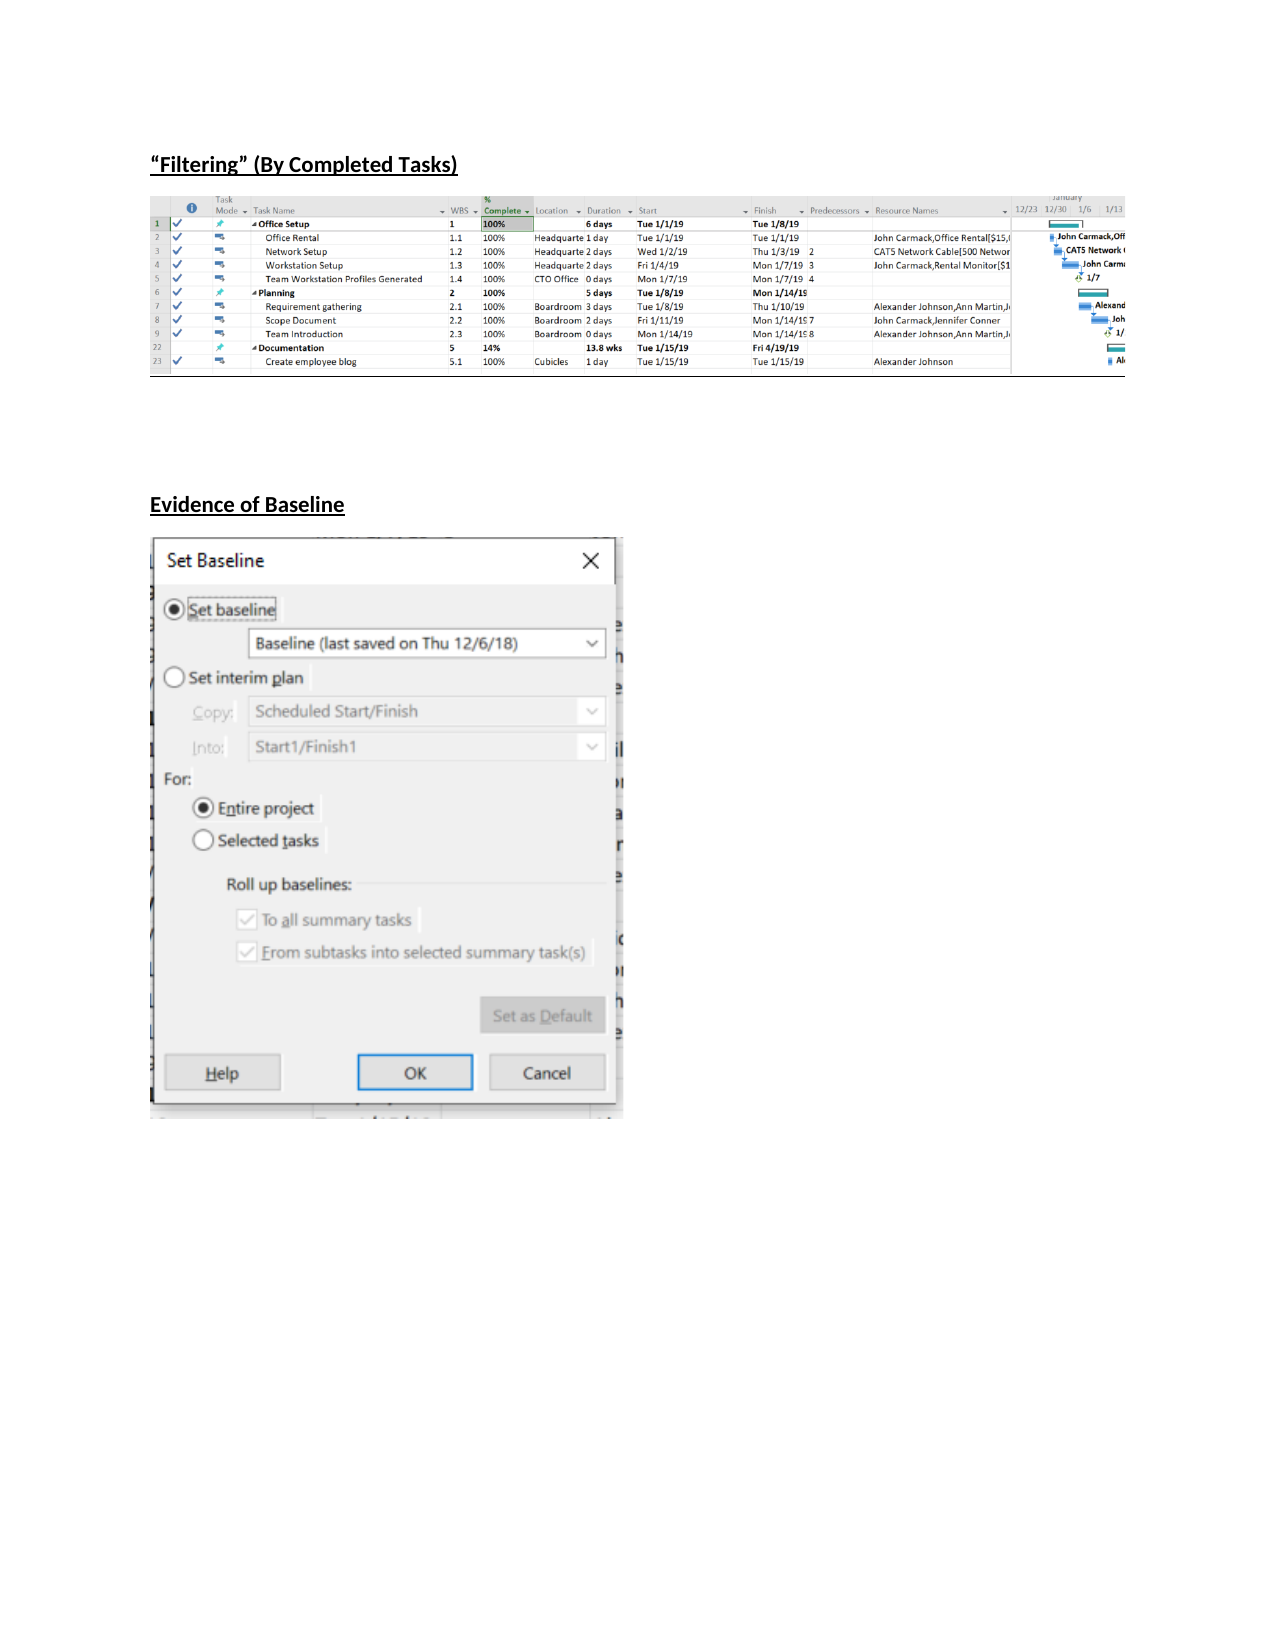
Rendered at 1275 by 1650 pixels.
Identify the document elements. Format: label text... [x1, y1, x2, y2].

text Evidence of Baseline [150, 490, 1125, 518]
text “Filtering” (By Completed Tasks) [150, 150, 1125, 178]
picture [150, 196, 1125, 374]
picture [150, 537, 624, 1119]
